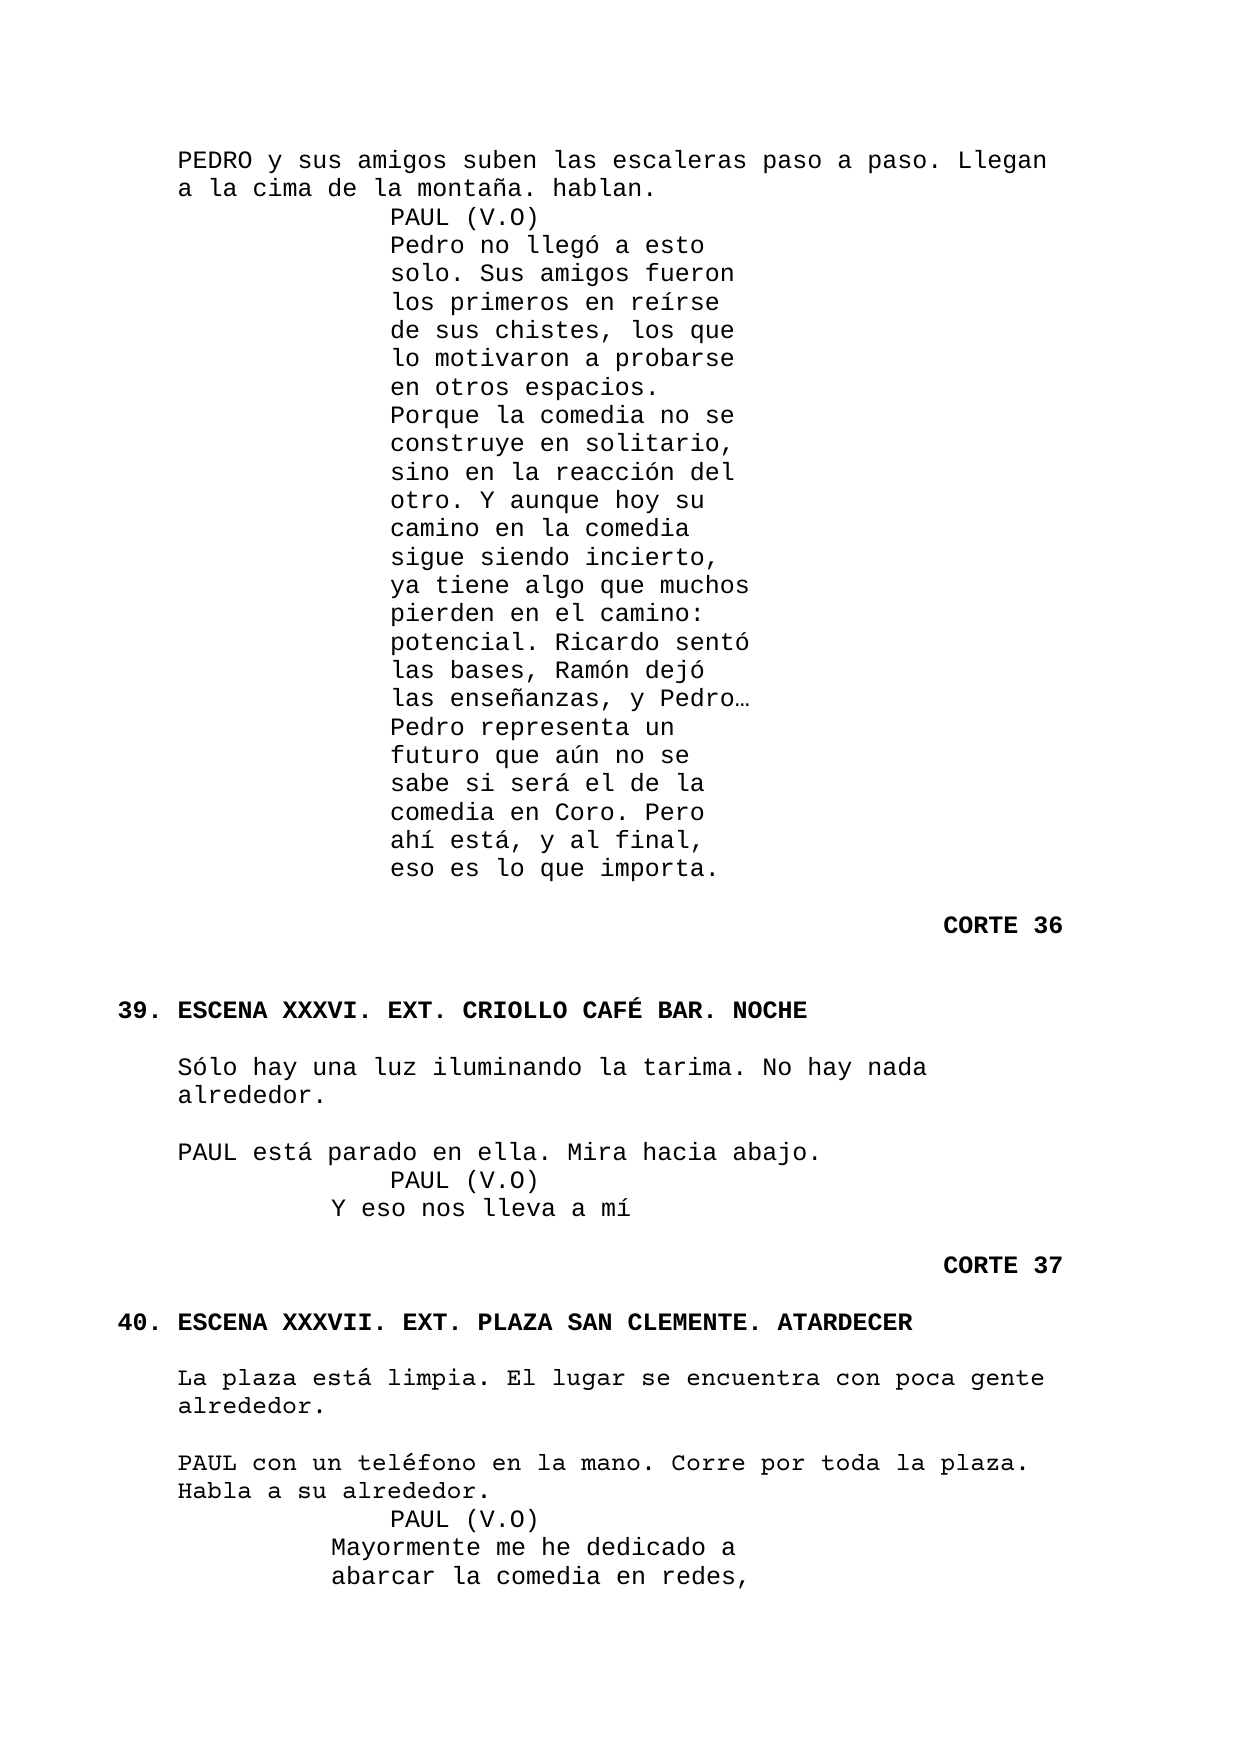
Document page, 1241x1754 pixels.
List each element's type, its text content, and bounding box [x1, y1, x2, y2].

text Sólo hay una luz iluminando la tarima. No hay nada alrededor. [177, 1054, 1063, 1111]
text CORTE 36 [177, 913, 1063, 941]
text PAUL con un teléfono en la mano. Corre por toda la plaza. Habla a su alrededor. [177, 1450, 1063, 1507]
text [331, 1535, 827, 1592]
text PAUL (V.O) [390, 1507, 756, 1535]
text PAUL (V.O) [390, 204, 756, 233]
text CORTE 37 [177, 1253, 1063, 1281]
text PAUL está parado en ella. Mira hacia abajo. [177, 1139, 1063, 1168]
text 39. ESCENA XXXVI. EXT. CRIOLLO CAFÉ BAR. NOCHE [117, 998, 1063, 1026]
text 40. ESCENA XXXVII. EXT. PLAZA SAN CLEMENTE. ATARDECER [117, 1309, 1063, 1338]
text PEDRO y sus amigos suben las escaleras paso a paso. Llegan a la cima de la montaña. hablan. [177, 148, 1063, 204]
text Y eso nos lleva a mí [331, 1196, 827, 1224]
text PAUL (V.O) [390, 1168, 756, 1196]
text Pedro no llegó a esto solo. Sus amigos fueron los primeros en reírse de sus chistes, los que lo motivaron a probarse en otros espacios. Porque la comedia no se construye en solitario, sino en la reacción del otro. Y aunque hoy su camino en la comedia sigue siendo incierto, ya tiene algo que muchos pierden en el camino: potencial. Ricardo sentó las bases, Ramón dejó las enseñanzas, y Pedro… Pedro representa un futuro que aún no se sabe si será el de la comedia en Coro. Pero ahí está, y al final, eso es lo que importa. [390, 233, 756, 884]
text La plaza está limpia. El lugar se encuentra con poca gente alrededor. [177, 1366, 1063, 1422]
